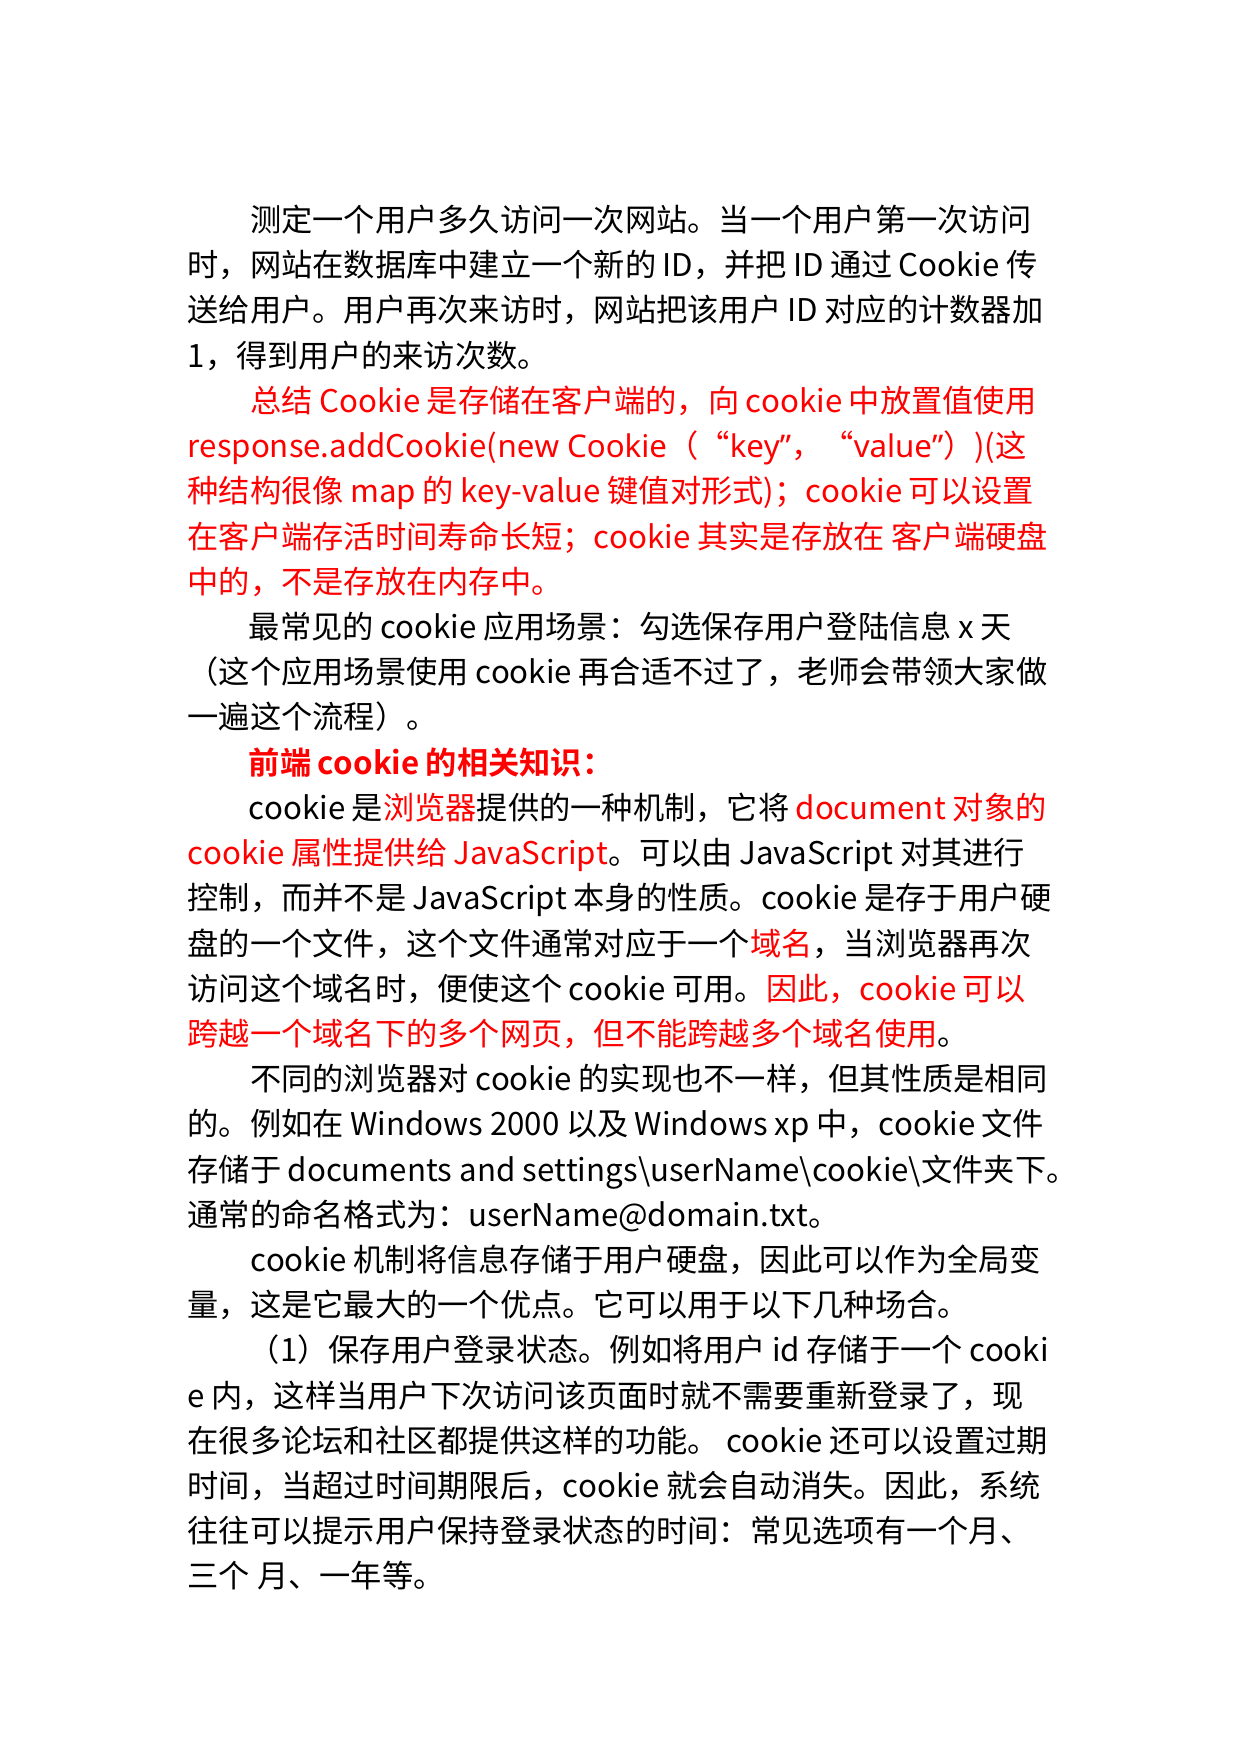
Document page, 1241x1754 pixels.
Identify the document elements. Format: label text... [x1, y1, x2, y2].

text 总结 Cookie是存储在客户端的，向cookie中放置值使用response.addCookie(new Cookie（“key”，“value”）)(这种结构很像map的 key-value键值对形式)；cookie可以设置在客户端存活时间寿命长短；cookie其实是存放在 客户端硬盘中的，不是存放在内存中。 [187, 376, 1053, 602]
text 测定一个用户多久访问一次网站。当一个用户第一次访问时，网站在数据库中建立一个新的ID，并把ID通过Cookie传送给用户。用户再次来访时，网站把该用户ID对应的计数器加1，得到用户的来访次数。 [187, 195, 1053, 376]
text cookie机制将信息存储于用户硬盘，因此可以作为全局变量，这是它最大的一个优点。它可以用于以下几种场合。 [187, 1235, 1053, 1326]
text cookie是浏览器提供的一种机制，它将document 对象的cookie属性提供给JavaScript。可以由JavaScript对其进行控制，而并不是JavaScript本身的性质。cookie是存于用户硬盘的一个文件，这个文件通常对应于一个域名，当浏览器再次访问这个域名时，便使这个cookie可用。因此，cookie可以跨越一个域名下的多个网页，但不能跨越多个域名使用。 [187, 783, 1053, 1054]
text 前端cookie的相关知识： [187, 738, 1053, 783]
text 不同的浏览器对cookie的实现也不一样，但其性质是相同的。例如在Windows 2000以及Windows xp中，cookie文件存储于documents and settings\userName\cookie\文件夹下。通常的命名格式为：userName@domain.txt。 [187, 1054, 1053, 1235]
text 最常见的cookie应用场景：勾选保存用户登陆信息x天（这个应用场景使用cookie再合适不过了，老师会带领大家做一遍这个流程）。 [187, 602, 1053, 738]
text （1）保存用户登录状态。例如将用户id存储于一个cookie内，这样当用户下次访问该页面时就不需要重新登录了，现在很多论坛和社区都提供这样的功能。 cookie还可以设置过期时间，当超过时间期限后，cookie就会自动消失。因此，系统往往可以提示用户保持登录状态的时间：常见选项有一个月、三个 月、一年等。 [187, 1326, 1053, 1597]
